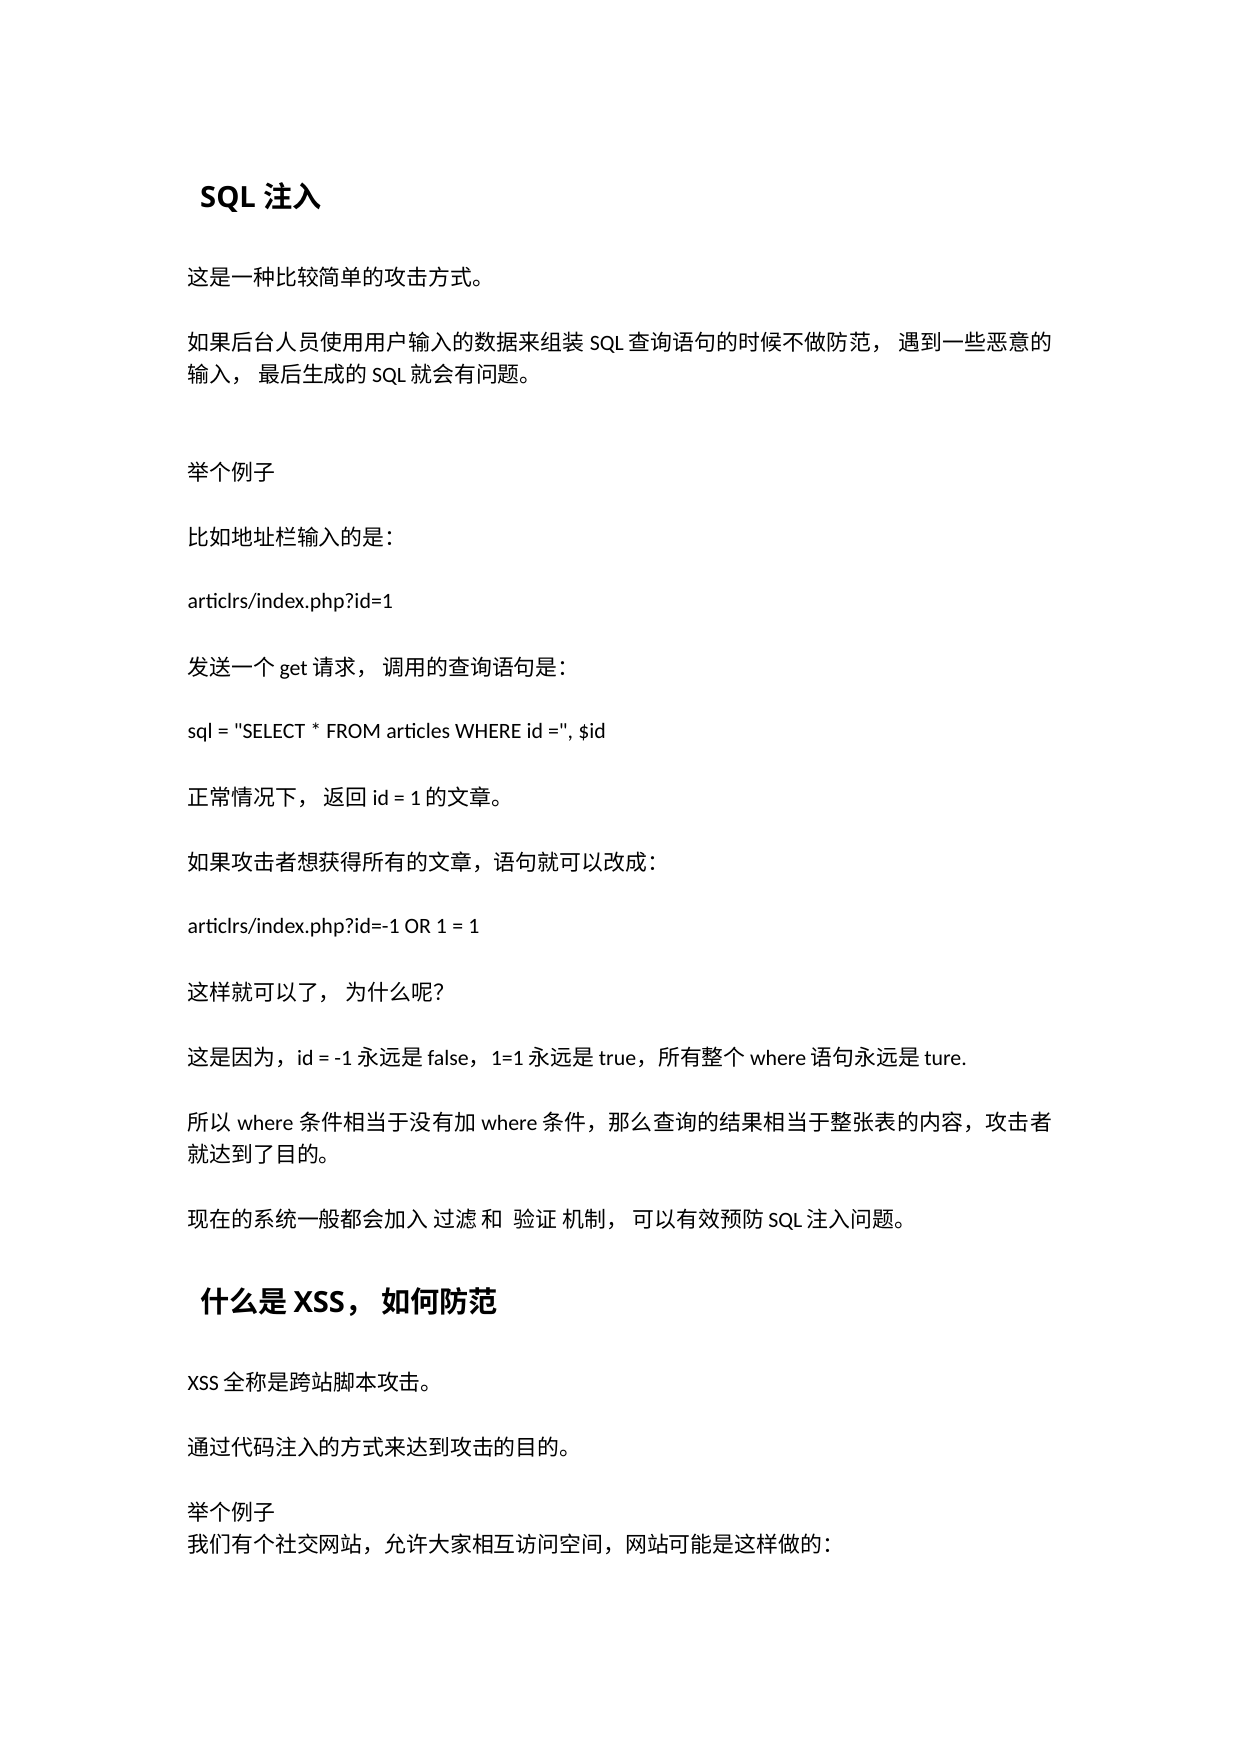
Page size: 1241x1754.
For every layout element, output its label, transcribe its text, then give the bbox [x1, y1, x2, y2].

text 现在的系统一般都会加入 过滤 和 验证 机制， 可以有效预防SQL注入问题。 [187, 1202, 1053, 1234]
text sql = "SELECT * FROM articles WHERE id =", $id [187, 714, 1053, 747]
text 这是一种比较简单的攻击方式。 [187, 259, 1053, 292]
text 正常情况下， 返回 id = 1 的文章。 [187, 779, 1053, 812]
text 所以 where 条件相当于没有加where条件，那么查询的结果相当于整张表的内容，攻击者就达到了目的。 [187, 1104, 1053, 1169]
text 我们有个社交网站，允许大家相互访问空间，网站可能是这样做的： [187, 1527, 1053, 1559]
text articlrs/index.php?id=1 [187, 584, 1053, 617]
text 举个例子 [187, 454, 1053, 487]
subtitle SQL 注入 [200, 162, 1053, 227]
text XSS 全称是跨站脚本攻击。 [187, 1364, 1053, 1397]
text 这样就可以了， 为什么呢？ [187, 974, 1053, 1007]
text 发送一个get请求， 调用的查询语句是： [187, 649, 1053, 682]
text 这是因为，id = -1 永远是 false，1=1 永远是true，所有整个where语句永远是ture. [187, 1039, 1053, 1072]
text 通过代码注入的方式来达到攻击的目的。 [187, 1429, 1053, 1462]
text 如果攻击者想获得所有的文章，语句就可以改成： [187, 844, 1053, 877]
text 举个例子 [187, 1494, 1053, 1527]
text 比如地址栏输入的是： [187, 519, 1053, 552]
text 如果后台人员使用用户输入的数据来组装SQL查询语句的时候不做防范， 遇到一些恶意的输入， 最后生成的SQL就会有问题。 [187, 324, 1053, 389]
subtitle 什么是XSS， 如何防范 [200, 1267, 1053, 1332]
text articlrs/index.php?id=-1 OR 1 = 1 [187, 909, 1053, 942]
